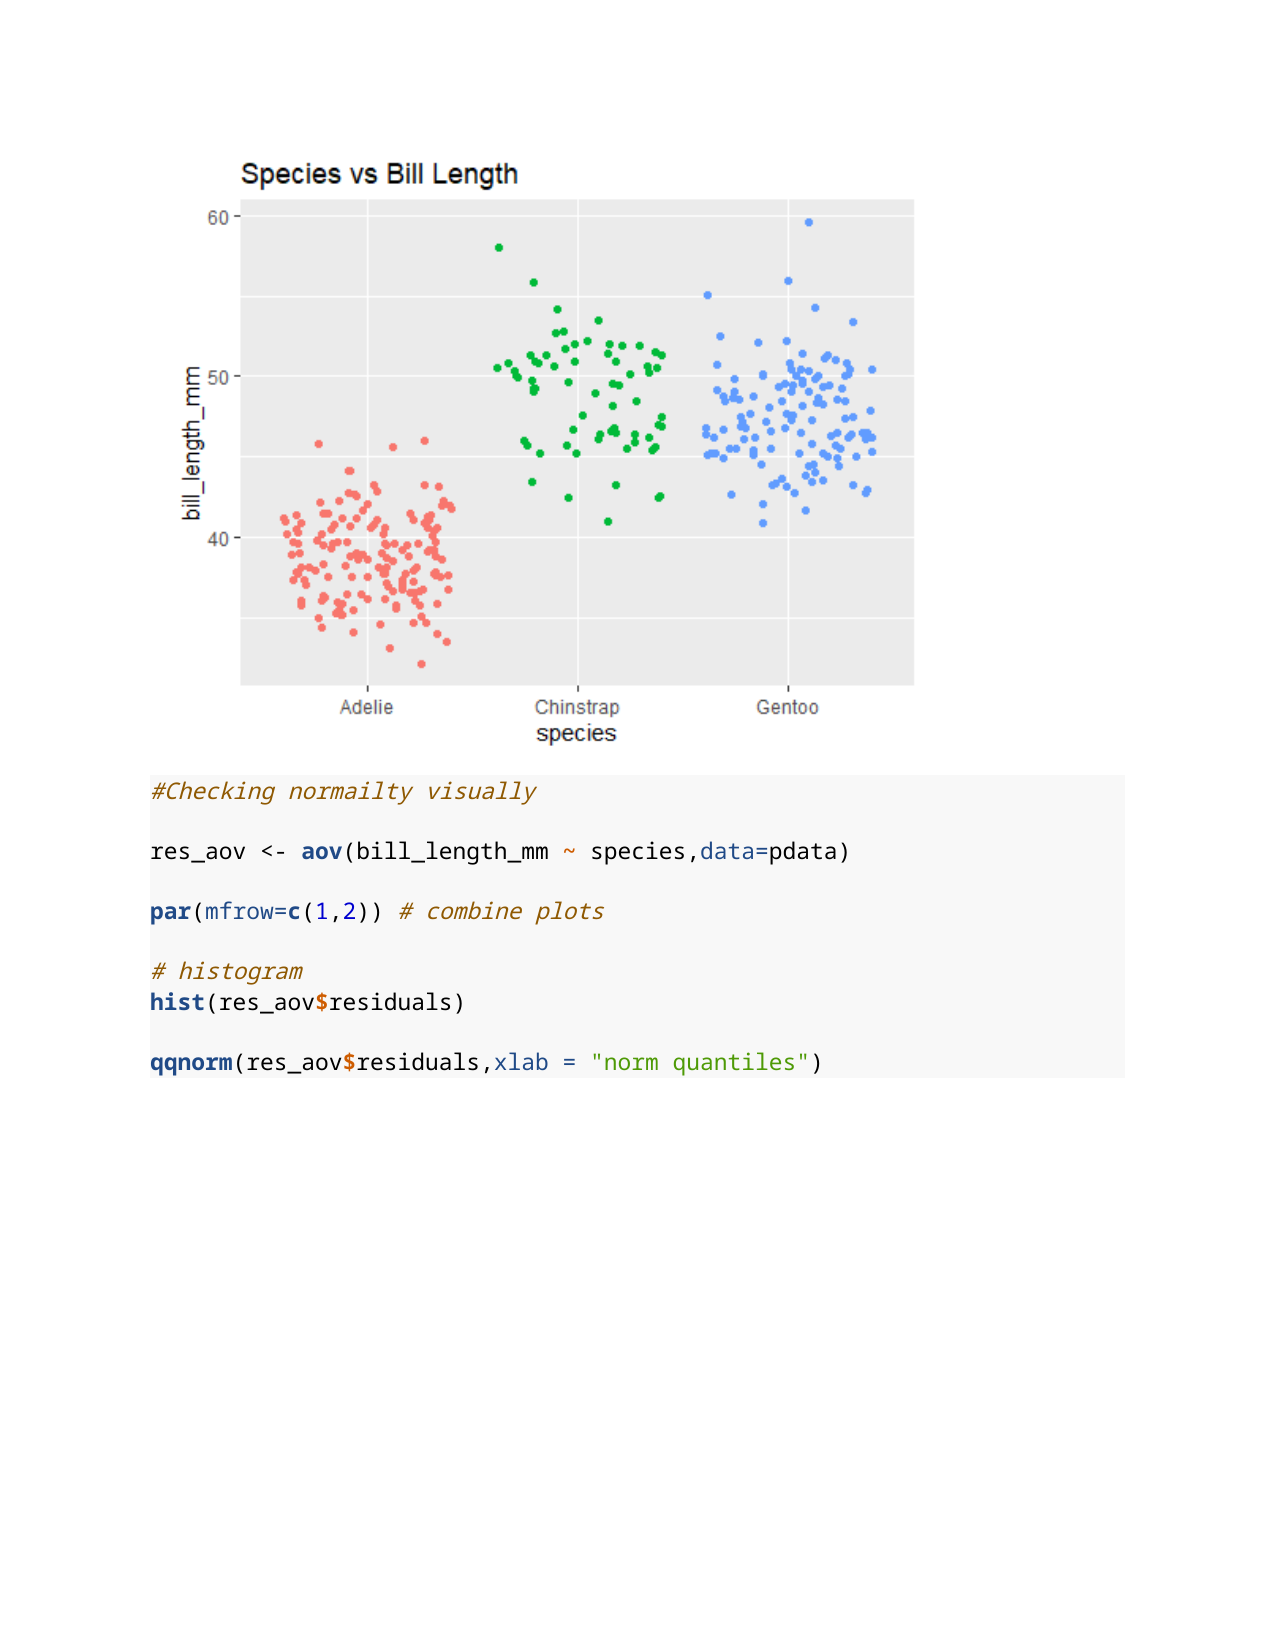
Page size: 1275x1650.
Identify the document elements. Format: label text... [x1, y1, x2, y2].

picture [168, 150, 927, 757]
text #Checking normailty visually res_aov <- aov(bill_length_mm ~ species,data=pdata) par(mfrow=c(1,2)) # combine plots # histogram hist(res_aov$residuals) qqnorm(res_aov$residuals,xlab = "norm quantiles") [150, 775, 1125, 1078]
